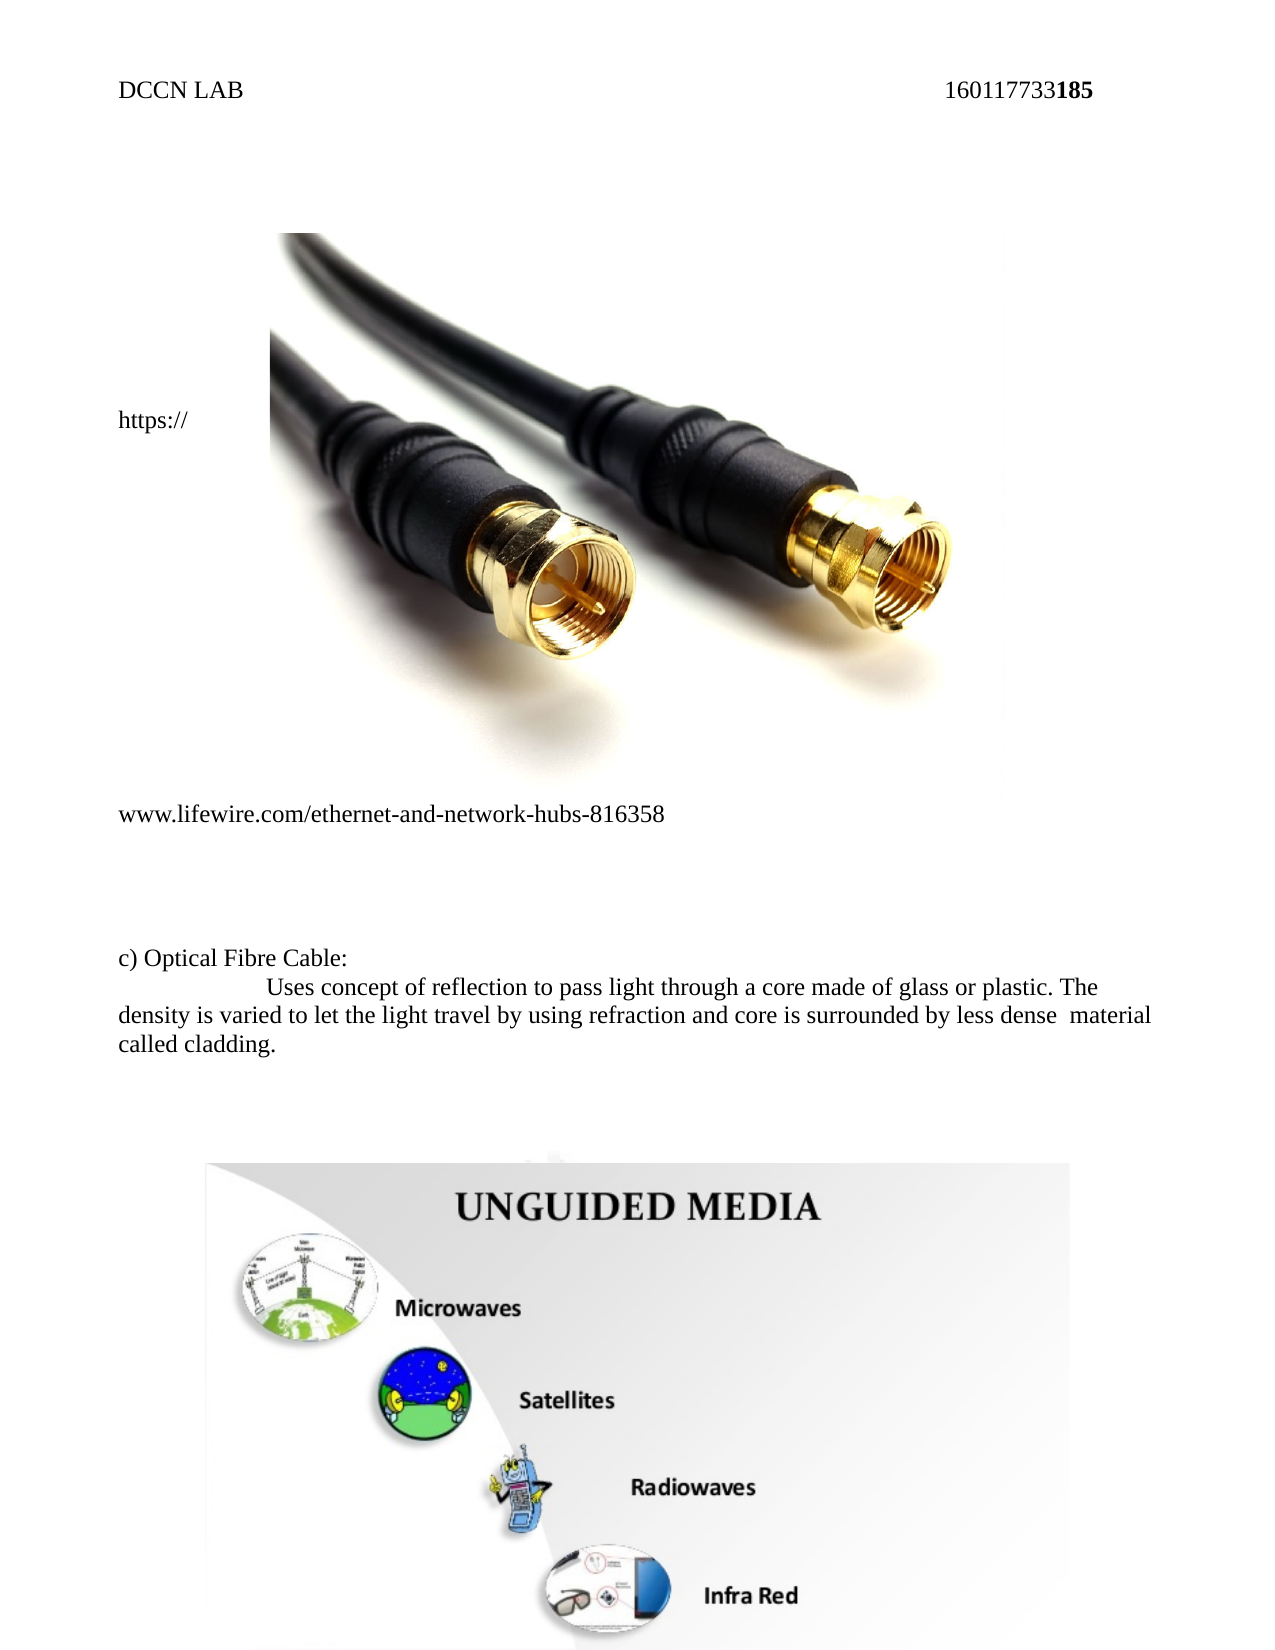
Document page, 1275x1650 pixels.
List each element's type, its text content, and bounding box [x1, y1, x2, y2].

picture [205, 1085, 1070, 1650]
text https://www.lifewire.com/ethernet-and-network-hubs-816358 [118, 406, 1157, 828]
text c) Optical Fibre Cable: [118, 943, 1157, 972]
picture [269, 233, 1005, 800]
text Uses concept of reflection to pass light through a core made of glass or plastic. The density is varied to let the light travel by using refraction and core is surrounded by less dense material called cladding. [118, 972, 1157, 1058]
